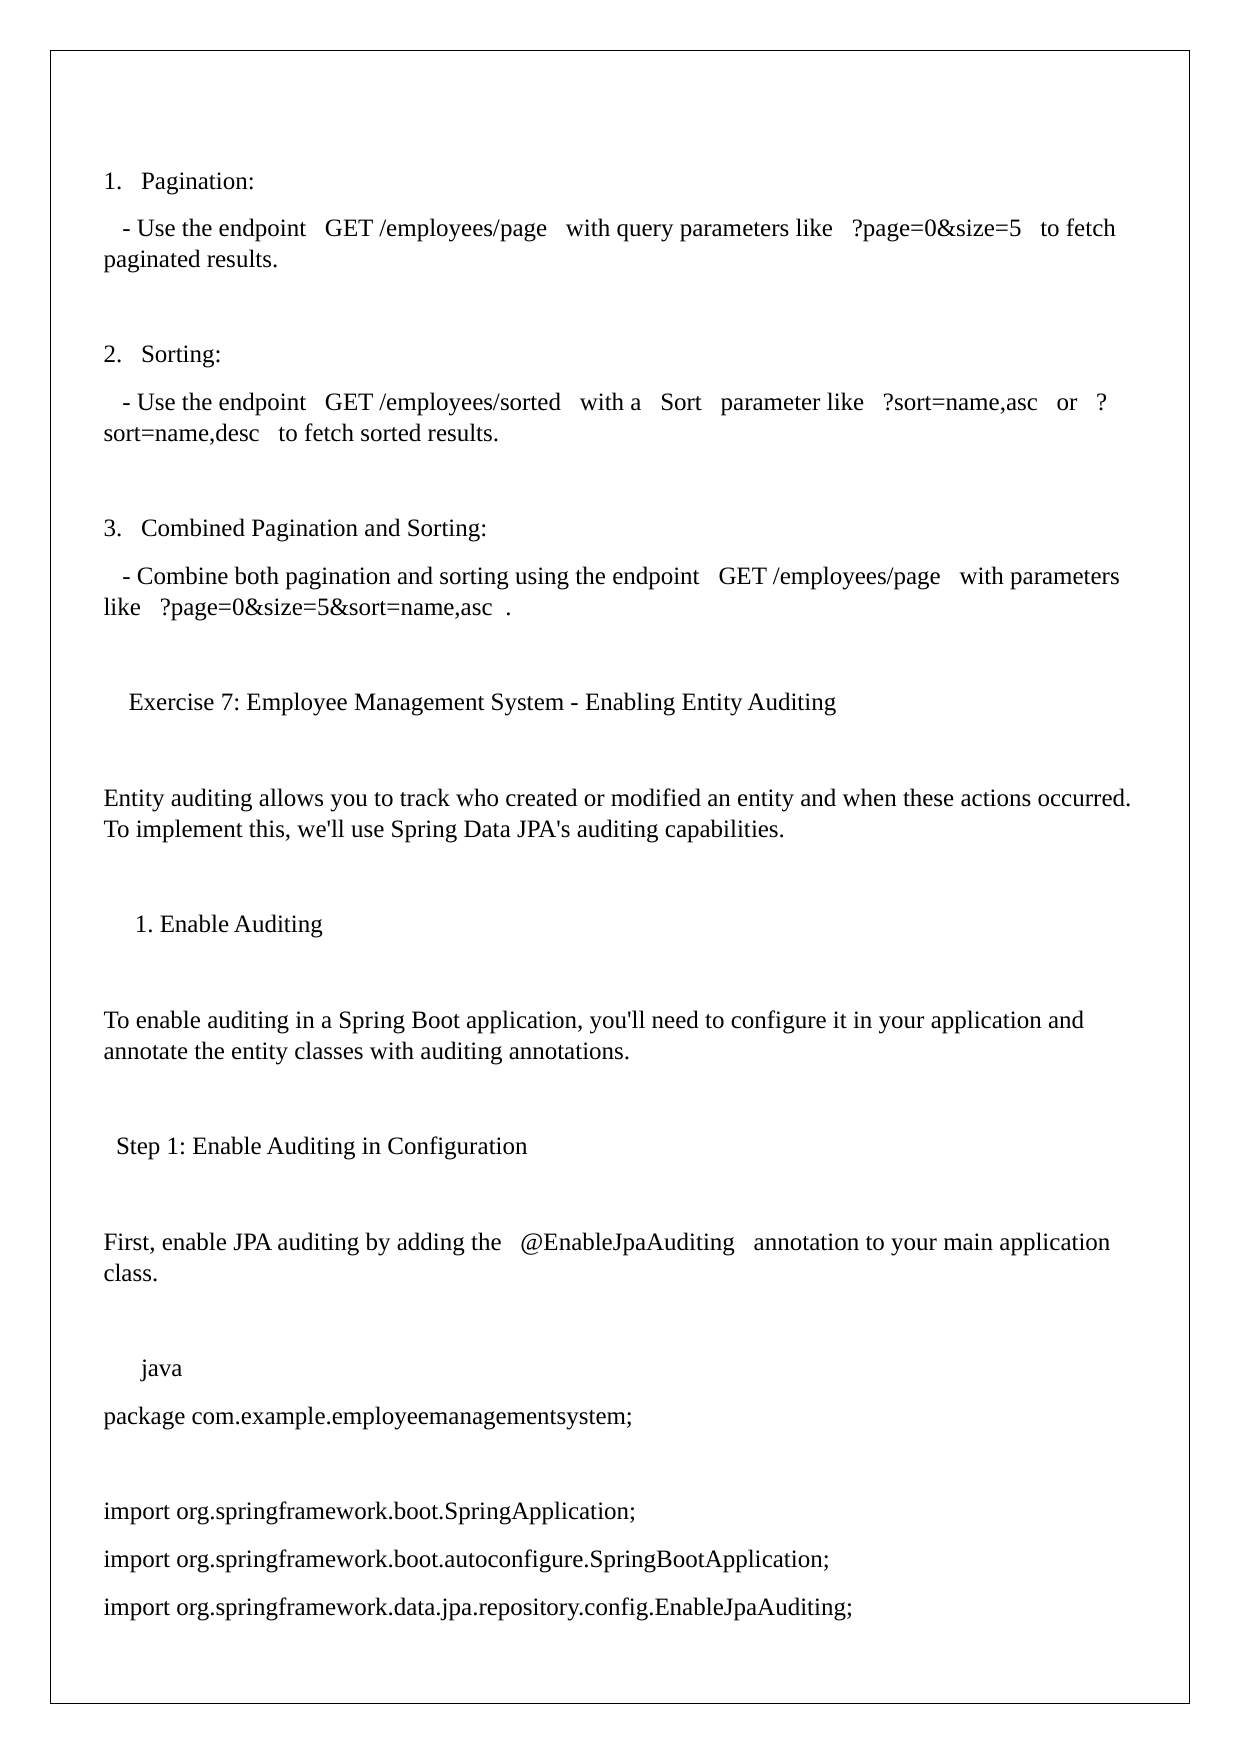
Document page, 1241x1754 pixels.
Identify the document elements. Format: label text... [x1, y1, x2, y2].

text Entity auditing allows you to track who created or modified an entity and when these actions occurred. To implement this, we'll use Spring Data JPA's auditing capabilities. [103, 783, 1152, 843]
text - Use the endpoint GET /employees/page with query parameters like ?page=0&size=5 to fetch paginated results. [103, 213, 1152, 273]
text Exercise 7: Employee Management System - Enabling Entity Auditing [103, 687, 1152, 716]
text java [103, 1353, 1152, 1382]
text package com.example.employeemanagementsystem; [103, 1401, 1152, 1429]
text Step 1: Enable Auditing in Configuration [103, 1131, 1152, 1160]
text 2. Sorting: [103, 339, 1152, 368]
text 3. Combined Pagination and Sorting: [103, 513, 1152, 542]
text - Combine both pagination and sorting using the endpoint GET /employees/page with parameters like ?page=0&size=5&sort=name,asc . [103, 561, 1152, 621]
text First, enable JPA auditing by adding the @EnableJpaAuditing annotation to your main application class. [103, 1227, 1152, 1286]
text 1. Enable Auditing [103, 909, 1152, 938]
text - Use the endpoint GET /employees/sorted with a Sort parameter like ?sort=name,asc or ?sort=name,desc to fetch sorted results. [103, 387, 1152, 447]
text To enable auditing in a Spring Boot application, you'll need to configure it in your application and annotate the entity classes with auditing annotations. [103, 1005, 1152, 1064]
text import org.springframework.boot.SpringApplication; [103, 1496, 1152, 1525]
text import org.springframework.data.jpa.repository.config.EnableJpaAuditing; [103, 1592, 1152, 1620]
text import org.springframework.boot.autoconfigure.SpringBootApplication; [103, 1544, 1152, 1573]
text 1. Pagination: [103, 166, 1152, 194]
